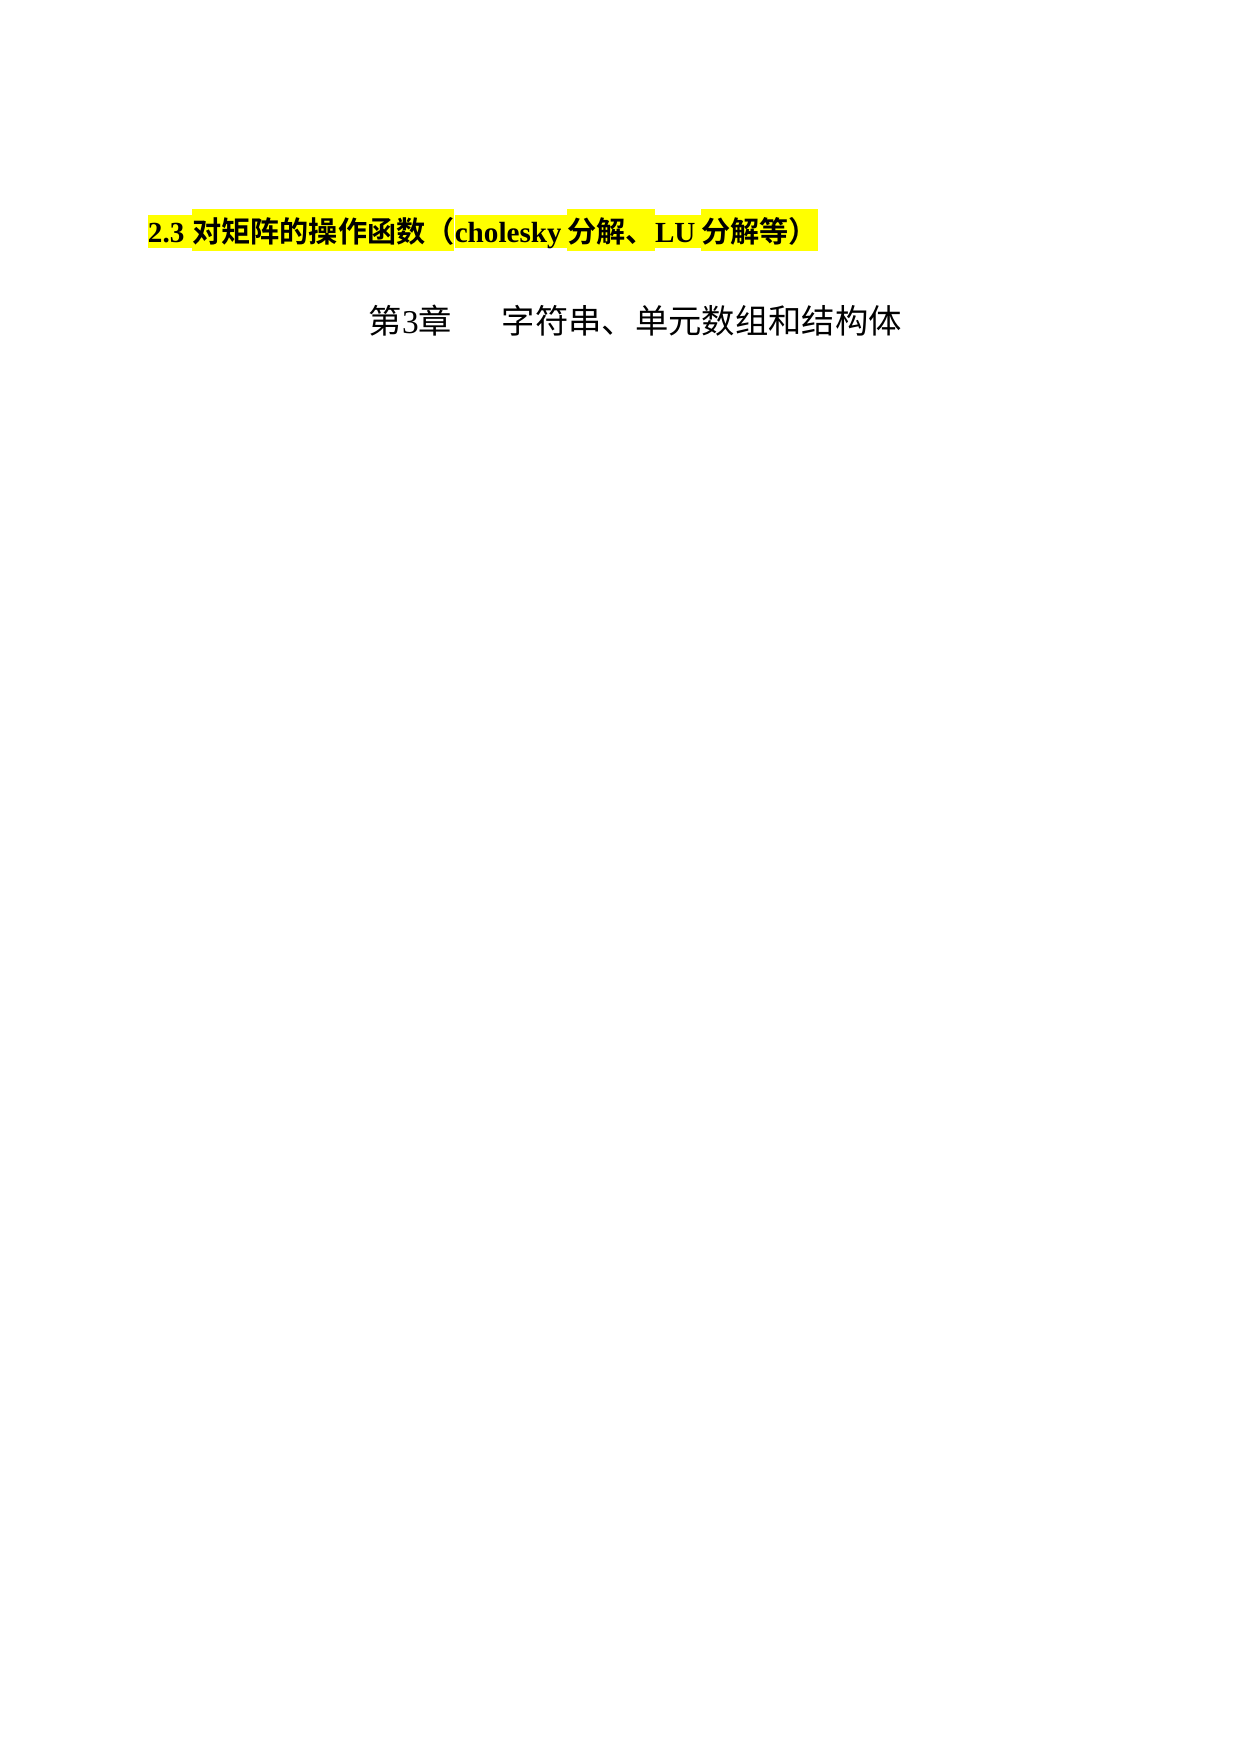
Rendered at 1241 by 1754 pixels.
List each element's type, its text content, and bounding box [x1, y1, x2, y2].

subtitle 字符串、单元数组和结构体 [148, 285, 1122, 353]
subtitle 对矩阵的操作函数（cholesky分解、LU分解等） [148, 196, 1122, 263]
